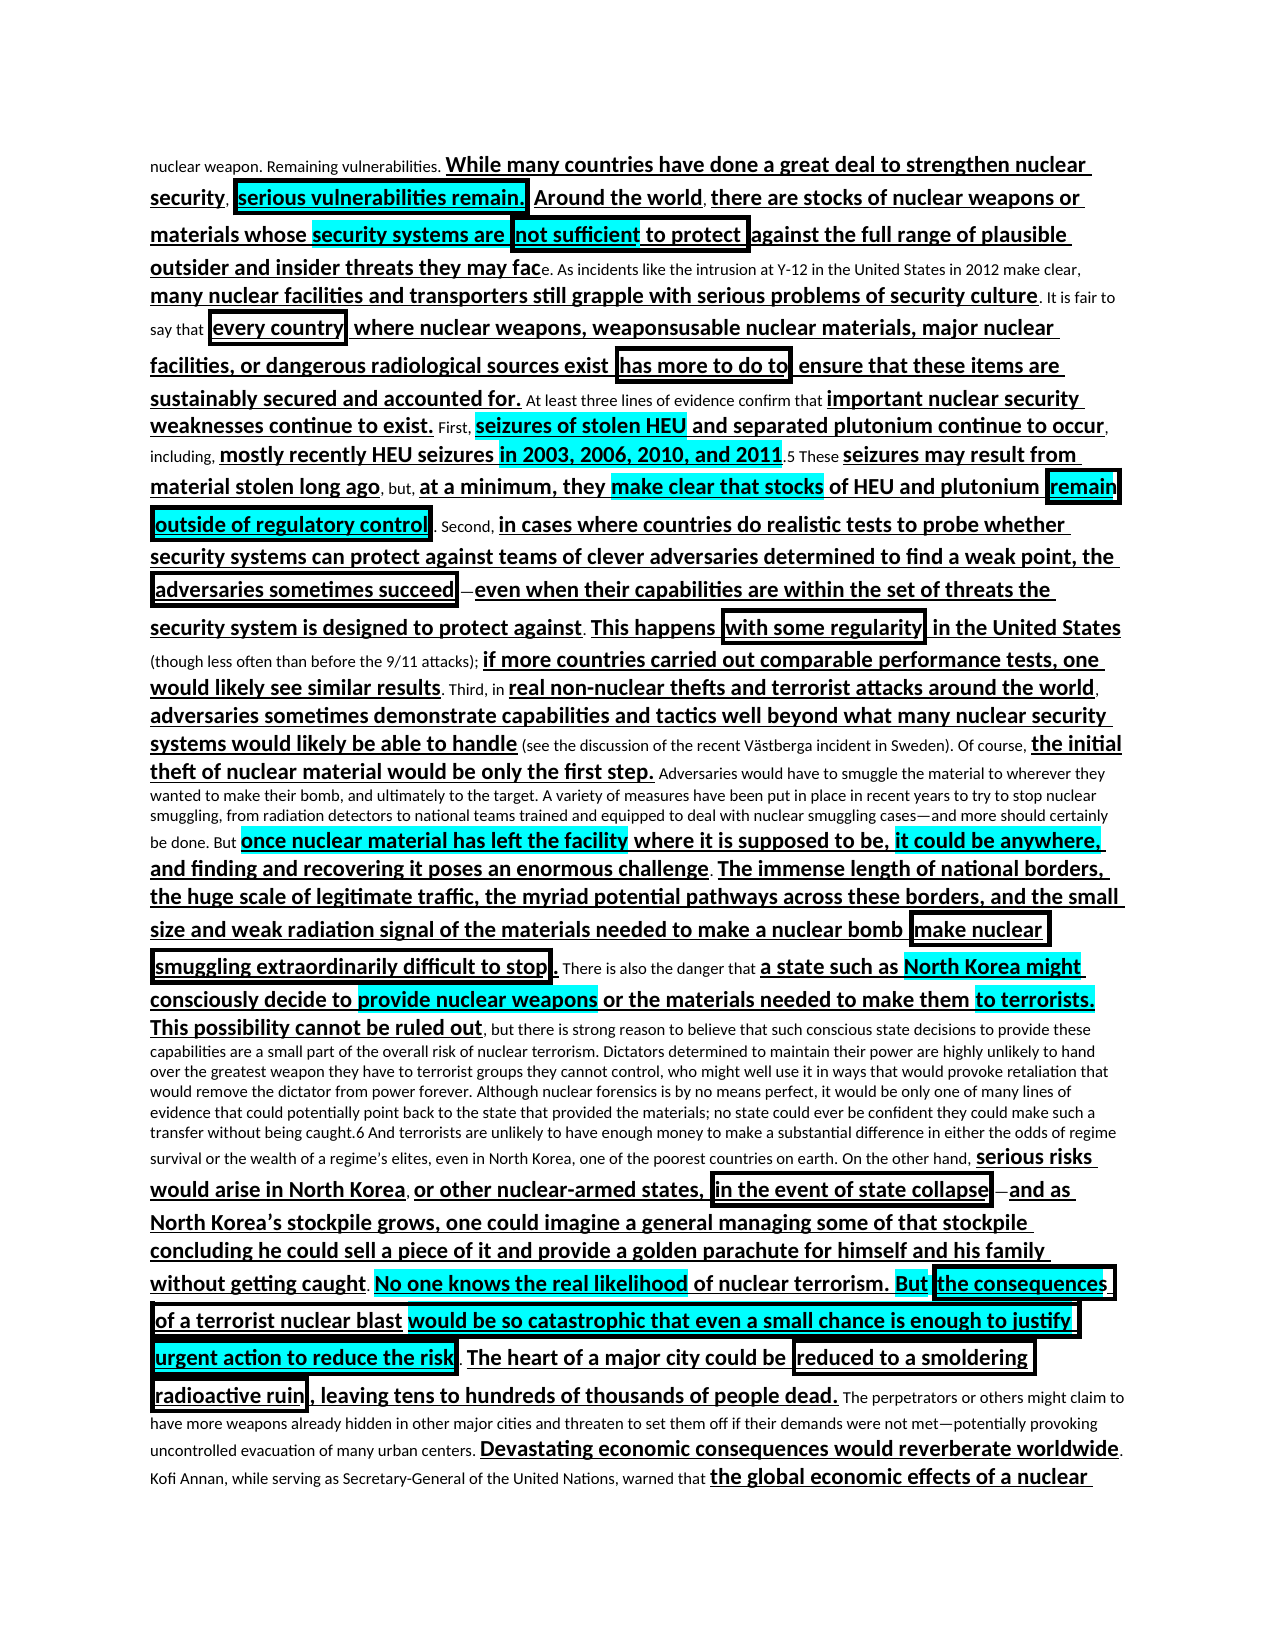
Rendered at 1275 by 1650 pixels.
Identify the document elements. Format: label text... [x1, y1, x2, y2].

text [150, 150, 1125, 906]
